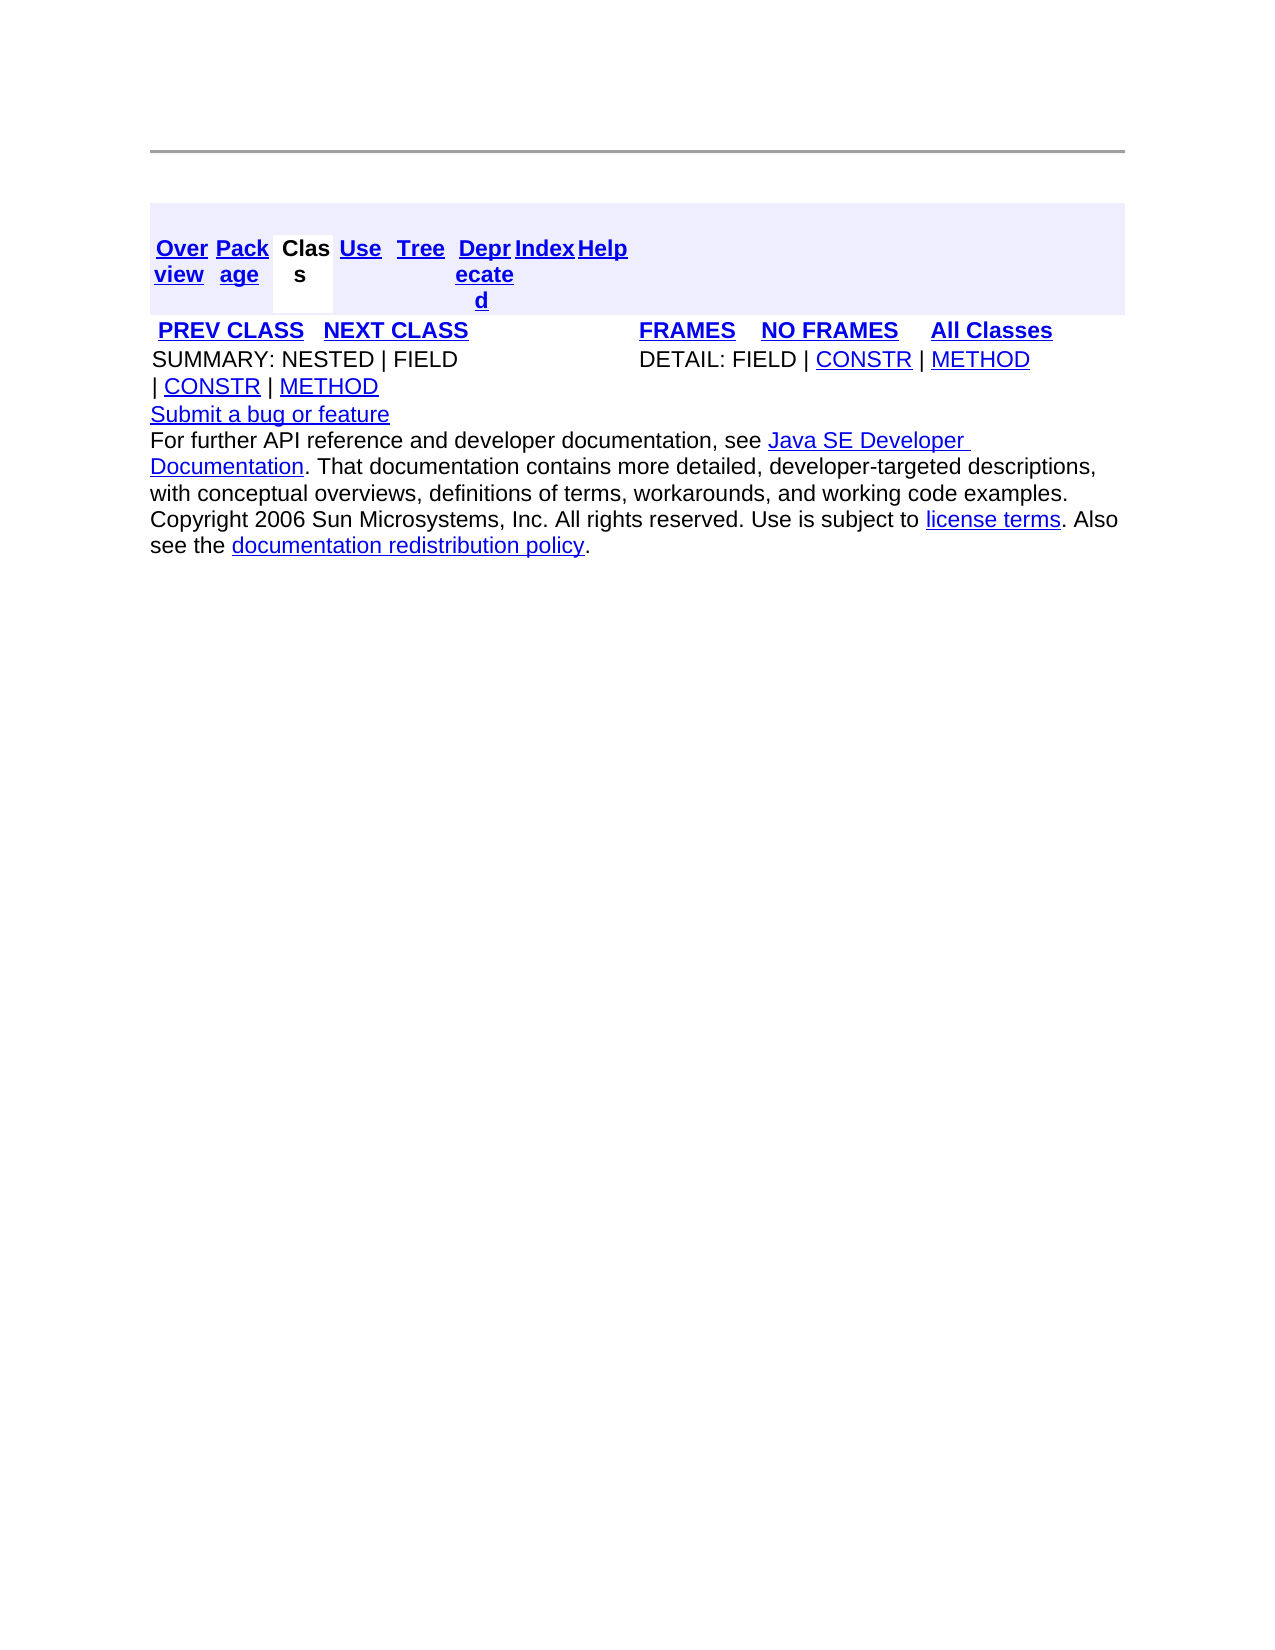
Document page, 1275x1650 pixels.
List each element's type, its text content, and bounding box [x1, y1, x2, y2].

table_header [150, 203, 1125, 315]
table_cell DETAIL: FIELD | CONSTR | METHOD [638, 345, 1125, 401]
text Submit a bug or feature [150, 401, 1125, 427]
table_cell FRAMES NO FRAMES All Classes [638, 315, 1125, 345]
text For further API reference and developer documentation, see Java SE Developer Documentation. That documentation contains more detailed, developer-targeted descriptions, with conceptual overviews, definitions of terms, workarounds, and working code examples. [150, 427, 1125, 506]
text Copyright 2006 Sun Microsystems, Inc. All rights reserved. Use is subject to license terms. Also see the documentation redistribution policy. [150, 506, 1125, 559]
table_cell SUMMARY: NESTED | FIELD | CONSTR | METHOD [150, 345, 637, 401]
table_cell PREV CLASS NEXT CLASS [150, 315, 637, 345]
